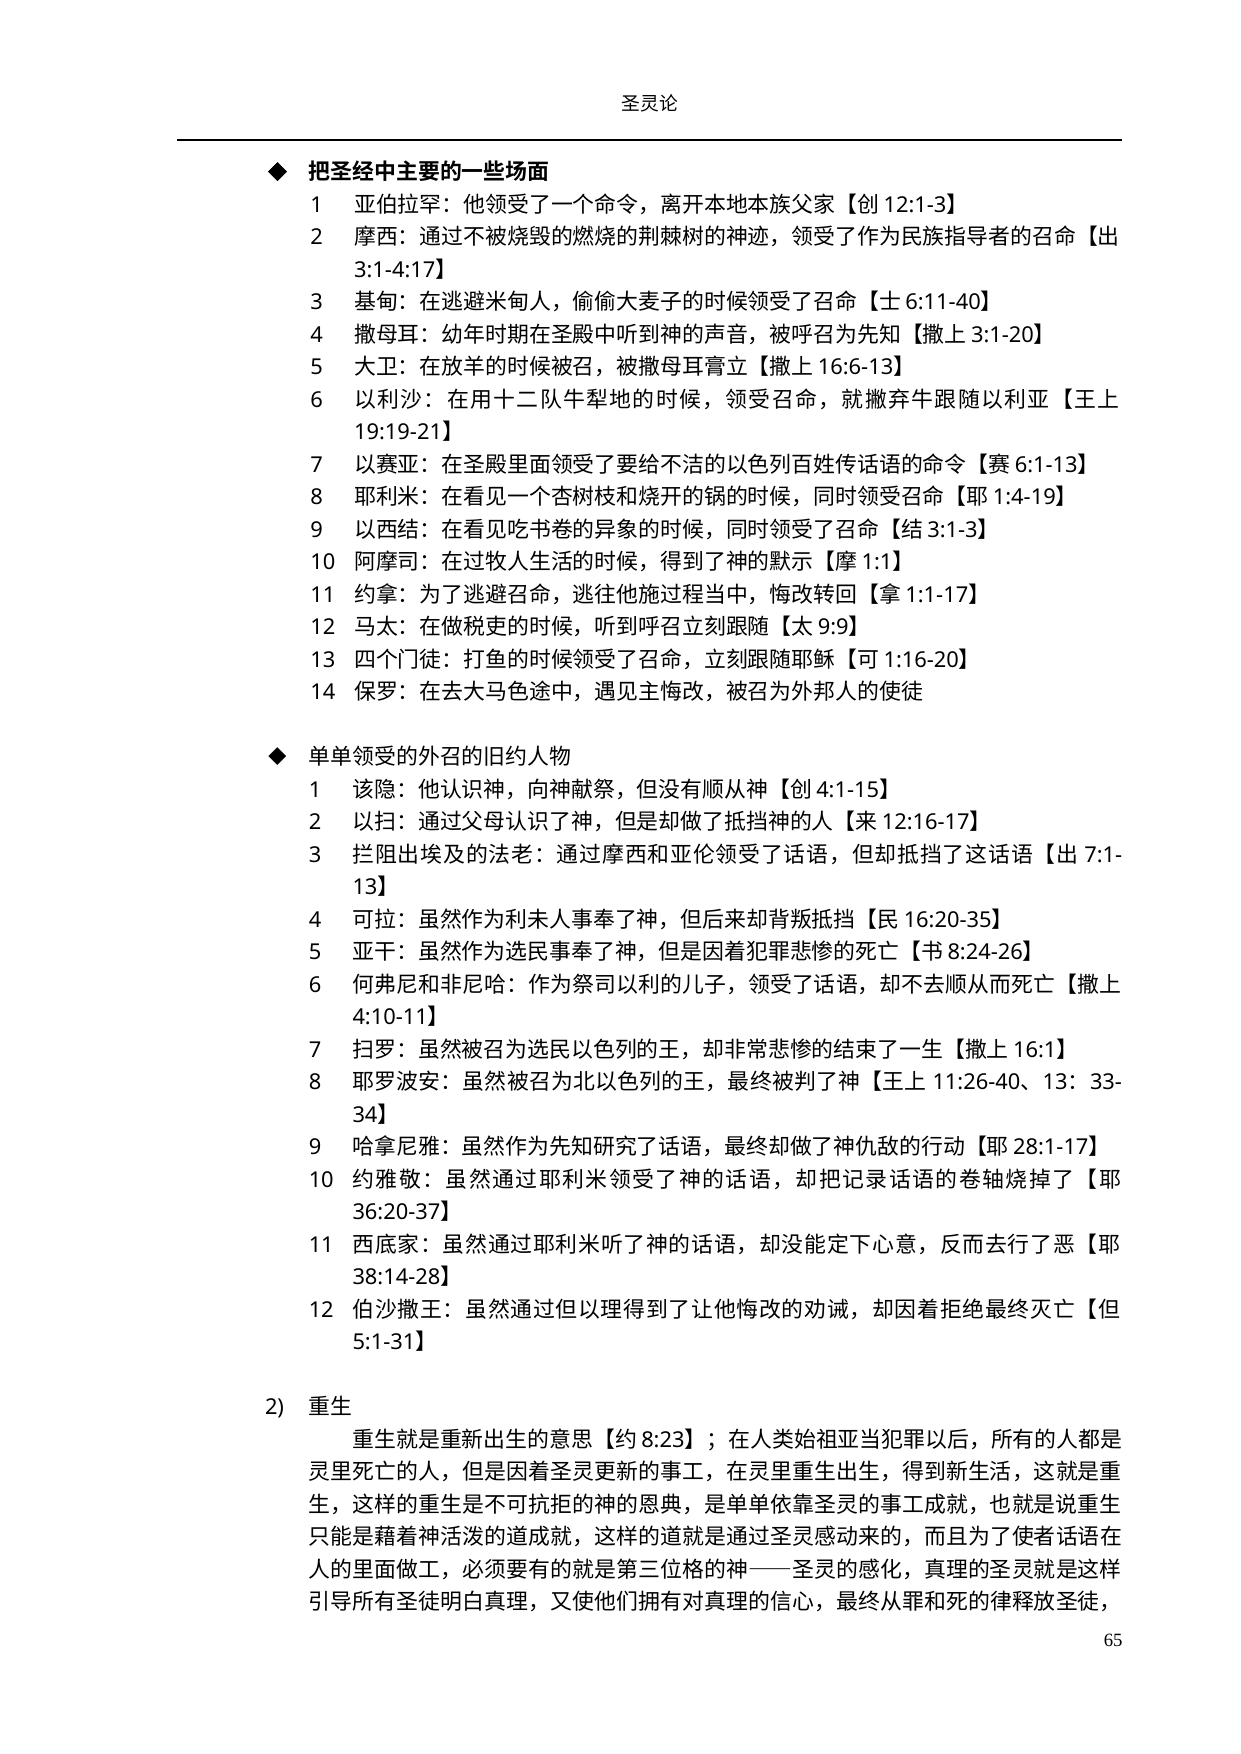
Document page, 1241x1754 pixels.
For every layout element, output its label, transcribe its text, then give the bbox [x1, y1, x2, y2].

list 西底家：虽然通过耶利米听了神的话语，却没能定下心意，反而去行了恶【耶38:14-28】 [308, 1226, 1122, 1291]
list 哈拿尼雅：虽然作为先知研究了话语，最终却做了神仇敌的行动【耶28:1-17】 [308, 1129, 1122, 1161]
list 亚伯拉罕：他领受了一个命令，离开本地本族父家【创12:1-3】 [310, 186, 1122, 219]
list 何弗尼和非尼哈：作为祭司以利的儿子，领受了话语，却不去顺从而死亡【撒上4:10-11】 [308, 966, 1122, 1031]
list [308, 1421, 1122, 1616]
list 重生 [265, 1389, 1122, 1421]
list 单单领受的外召的旧约人物 [177, 739, 1122, 771]
list 以西结：在看见吃书卷的异象的时候，同时领受了召命【结3:1-3】 [310, 511, 1122, 544]
list 以扫：通过父母认识了神，但是却做了抵挡神的人【来12:16-17】 [308, 804, 1122, 836]
list 摩西：通过不被烧毁的燃烧的荆棘树的神迹，领受了作为民族指导者的召命【出3:1-4:17】 [310, 219, 1122, 284]
list 伯沙撒王：虽然通过但以理得到了让他悔改的劝诫，却因着拒绝最终灭亡【但5:1-31】 [308, 1291, 1122, 1356]
list 耶利米：在看见一个杏树枝和烧开的锅的时候，同时领受召命【耶1:4-19】 [310, 479, 1122, 511]
list 基甸：在逃避米甸人，偷偷大麦子的时候领受了召命【士6:11-40】 [310, 284, 1122, 316]
list 约拿：为了逃避召命，逃往他施过程当中，悔改转回【拿1:1-17】 [310, 576, 1122, 609]
list 亚干：虽然作为选民事奉了神，但是因着犯罪悲惨的死亡【书8:24-26】 [308, 934, 1122, 966]
list 阿摩司：在过牧人生活的时候，得到了神的默示【摩1:1】 [310, 544, 1122, 576]
list 撒母耳：幼年时期在圣殿中听到神的声音，被呼召为先知【撒上3:1-20】 [310, 316, 1122, 349]
list 可拉：虽然作为利未人事奉了神，但后来却背叛抵挡【民16:20-35】 [308, 901, 1122, 934]
list 以赛亚：在圣殿里面领受了要给不洁的以色列百姓传话语的命令【赛6:1-13】 [310, 446, 1122, 479]
list 马太：在做税吏的时候，听到呼召立刻跟随【太9:9】 [310, 609, 1122, 641]
list 约雅敬：虽然通过耶利米领受了神的话语，却把记录话语的卷轴烧掉了【耶36:20-37】 [308, 1161, 1122, 1226]
list 以利沙：在用十二队牛犁地的时候，领受召命，就撇弃牛跟随以利亚【王上19:19-21】 [310, 381, 1122, 446]
list 耶罗波安：虽然被召为北以色列的王，最终被判了神【王上11:26-40、13：33-34】 [308, 1064, 1122, 1129]
list 保罗：在去大马色途中，遇见主悔改，被召为外邦人的使徒 [310, 674, 1122, 706]
list 拦阻出埃及的法老：通过摩西和亚伦领受了话语，但却抵挡了这话语【出7:1-13】 [308, 836, 1122, 901]
list 该隐：他认识神，向神献祭，但没有顺从神【创4:1-15】 [308, 771, 1122, 804]
list 大卫：在放羊的时候被召，被撒母耳膏立【撒上16:6-13】 [310, 349, 1122, 381]
list 四个门徒：打鱼的时候领受了召命，立刻跟随耶稣【可1:16-20】 [310, 641, 1122, 674]
list 扫罗：虽然被召为选民以色列的王，却非常悲惨的结束了一生【撒上16:1】 [308, 1031, 1122, 1064]
list 把圣经中主要的一些场面 [177, 154, 1122, 186]
